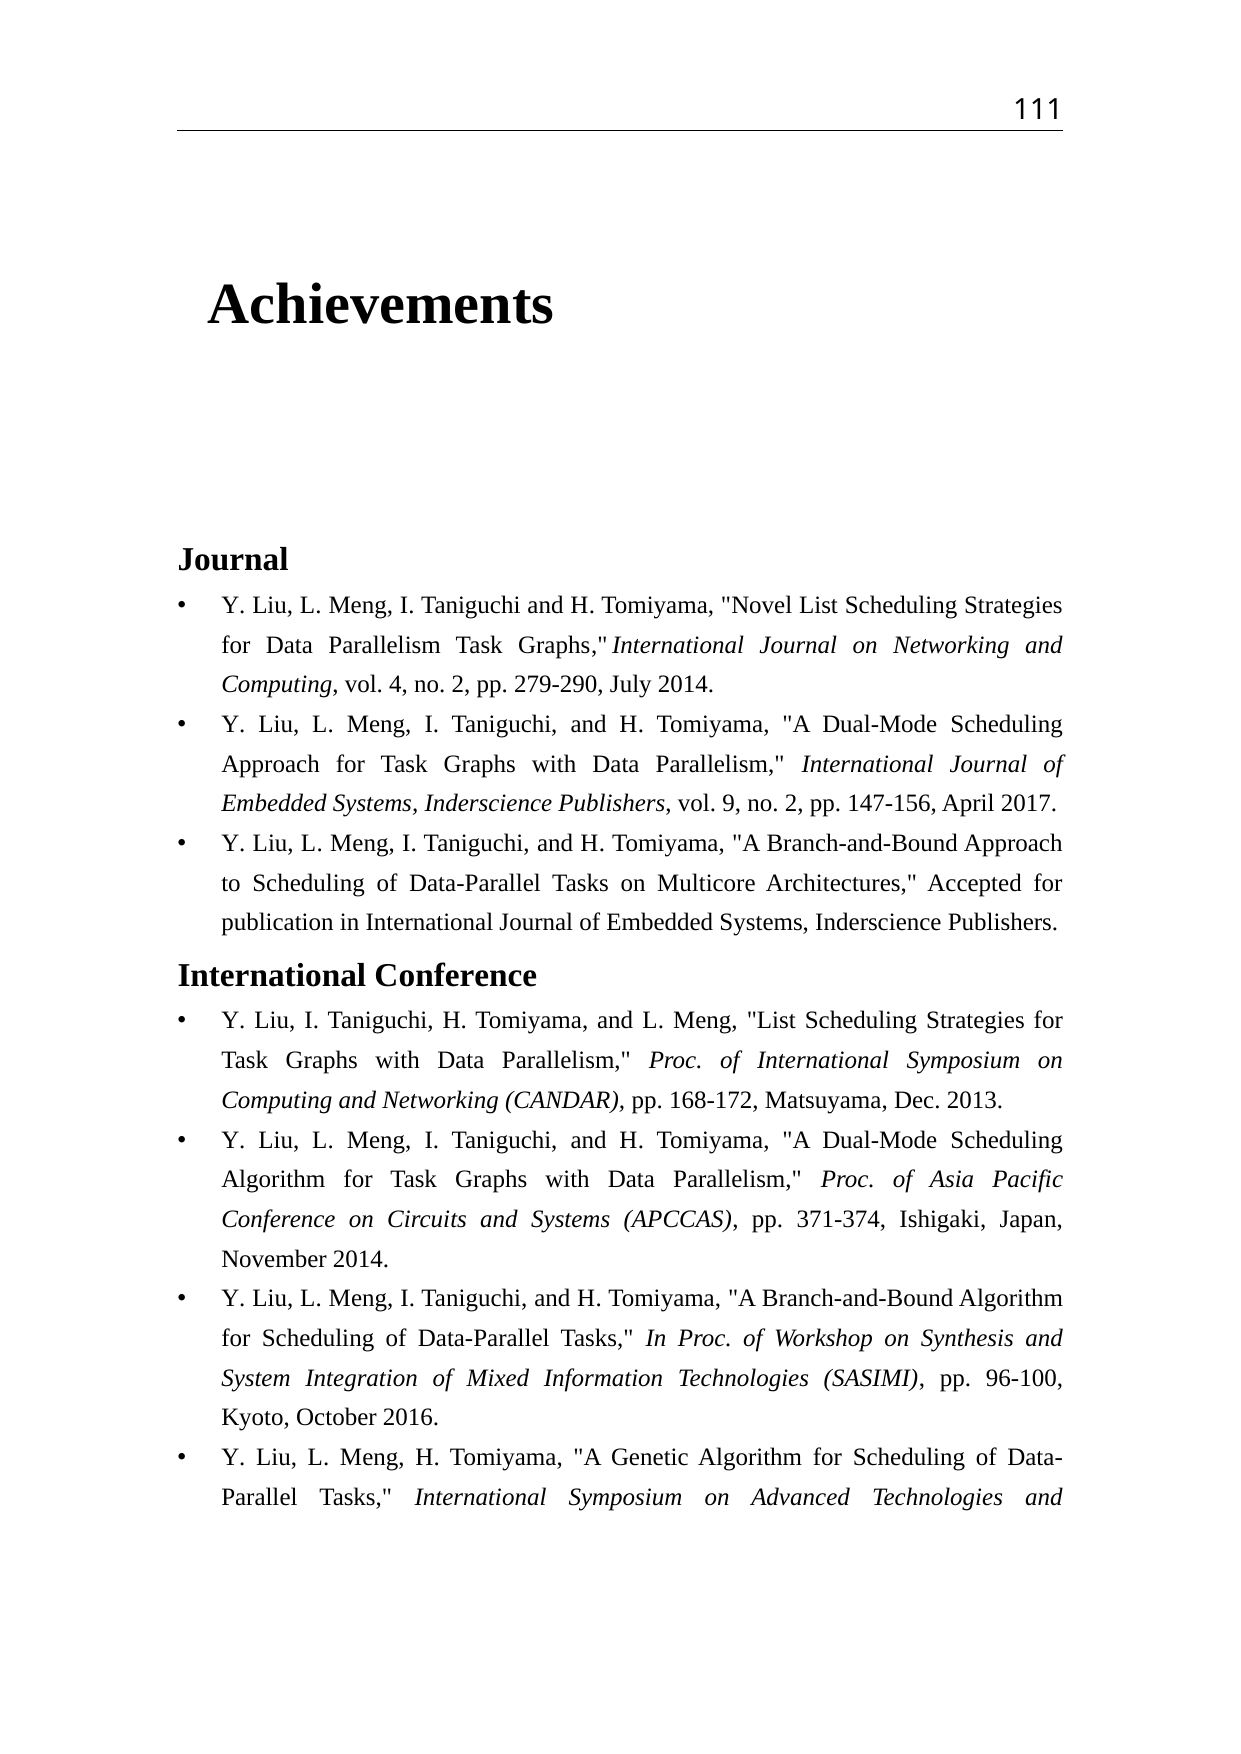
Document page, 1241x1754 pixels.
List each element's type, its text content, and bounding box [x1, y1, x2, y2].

list Y. Liu, L. Meng, I. Taniguchi, and H. Tomiyama, "A Dual-Mode Scheduling Algorithm for Task Graphs with Data Parallelism," Proc. of Asia Pacific Conference on Circuits and Systems (APCCAS), pp. 371-374, Ishigaki, Japan, November 2014. [177, 1119, 1063, 1278]
subtitle Journal [177, 539, 1063, 578]
subtitle International Conference [177, 954, 1063, 994]
list Y. Liu, I. Taniguchi, H. Tomiyama, and L. Meng, "List Scheduling Strategies for Task Graphs with Data Parallelism," Proc. of International Symposium on Computing and Networking (CANDAR), pp. 168-172, Matsuyama, Dec. 2013. [177, 1000, 1063, 1119]
list Y. Liu, L. Meng, I. Taniguchi and H. Tomiyama, "Novel List Scheduling Strategies for Data Parallelism Task Graphs," International Journal on Networking and Computing, vol. 4, no. 2, pp. 279-290, July 2014. [177, 584, 1063, 704]
list Y. Liu, L. Meng, I. Taniguchi, and H. Tomiyama, "A Dual-Mode Scheduling Approach for Task Graphs with Data Parallelism," International Journal of Embedded Systems, Inderscience Publishers, vol. 9, no. 2, pp. 147-156, April 2017. [177, 704, 1063, 823]
list Y. Liu, L. Meng, I. Taniguchi, and H. Tomiyama, "A Branch-and-Bound Algorithm for Scheduling of Data-Parallel Tasks," In Proc. of Workshop on Synthesis and System Integration of Mixed Information Technologies (SASIMI), pp. 96-100, Kyoto, October 2016. [177, 1278, 1063, 1437]
subtitle Achievements [207, 263, 1063, 342]
list Y. Liu, L. Meng, I. Taniguchi, and H. Tomiyama, "A Branch-and-Bound Approach to Scheduling of Data-Parallel Tasks on Multicore Architectures," Accepted for publication in International Journal of Embedded Systems, Inderscience Publishers. [177, 823, 1063, 942]
